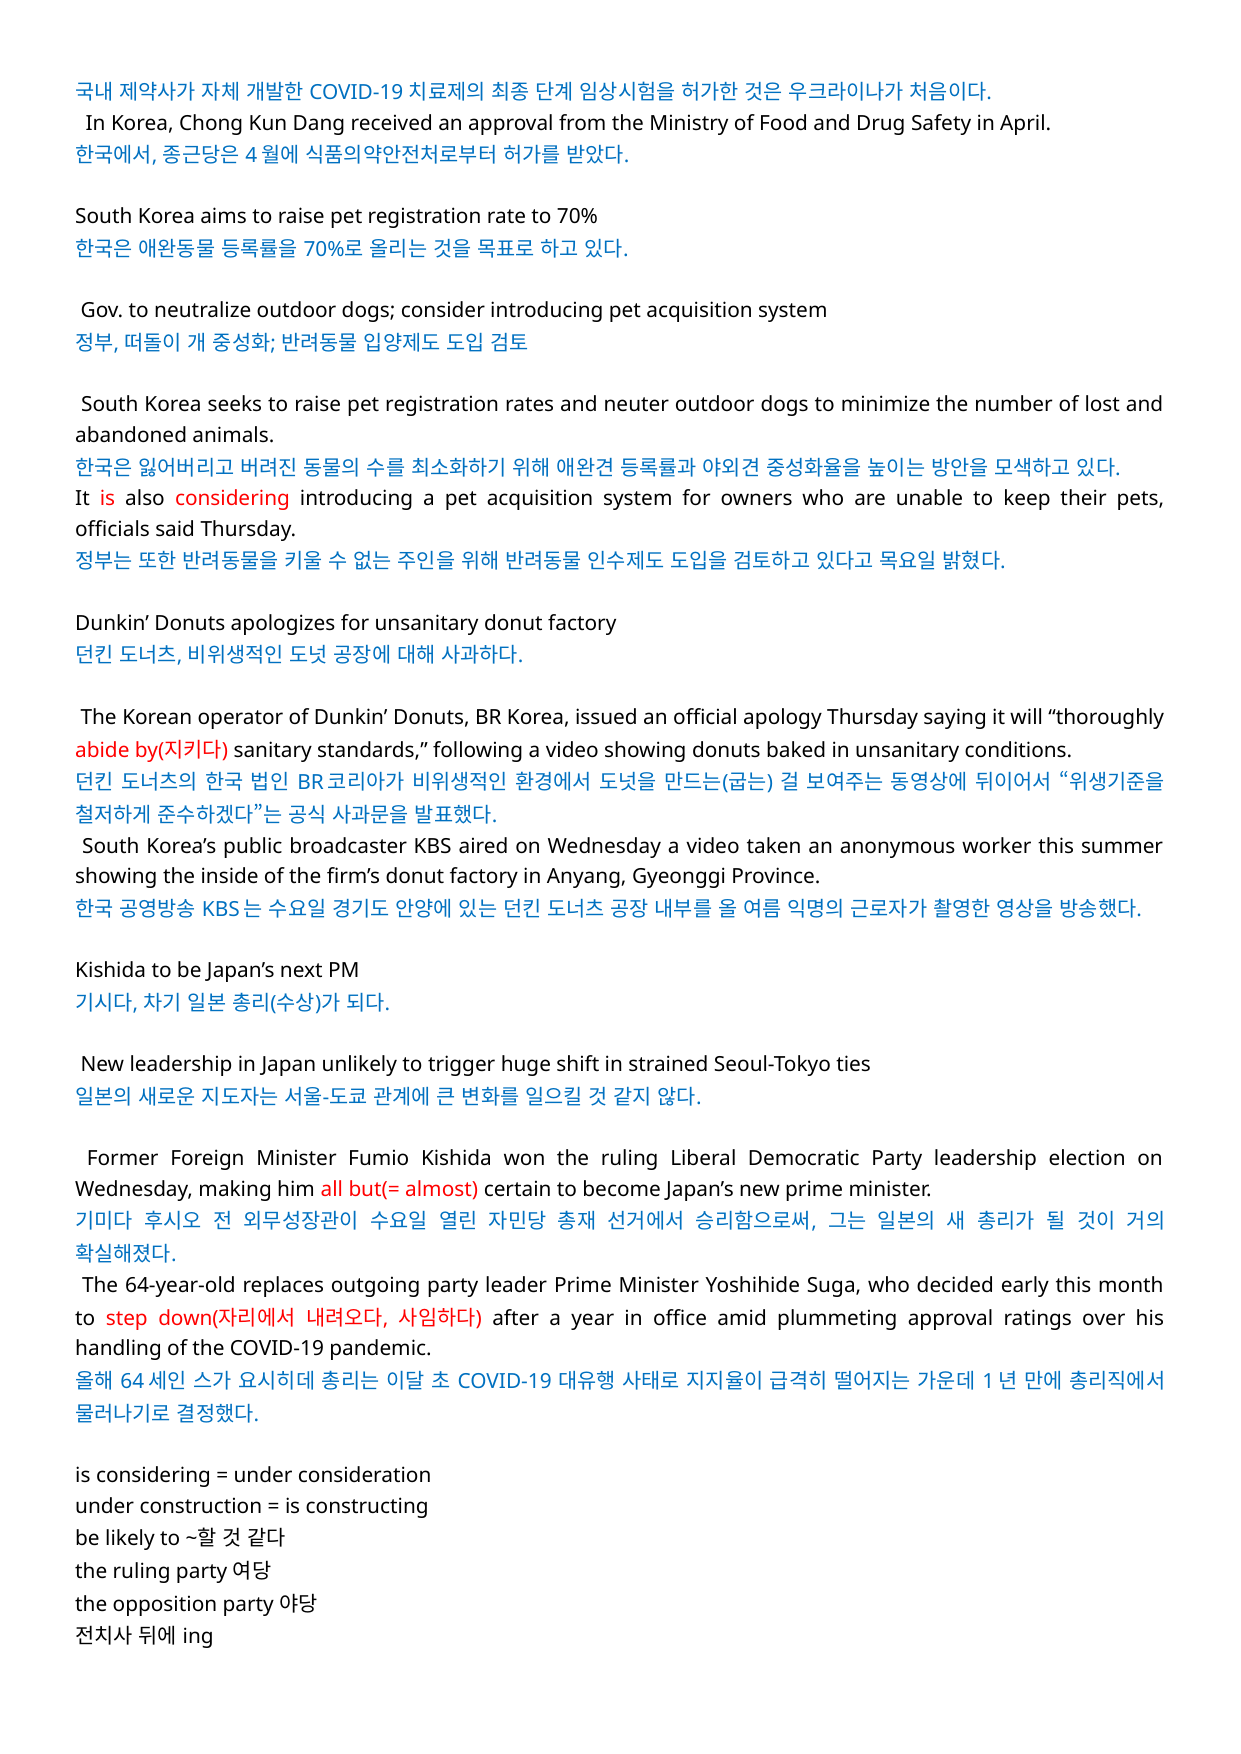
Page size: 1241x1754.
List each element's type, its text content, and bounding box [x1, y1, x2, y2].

text The 64-year-old replaces outgoing party leader Prime Minister Yoshihide Suga, who decided early this month to step down(자리에서 내려오다, 사임하다) after a year in office amid plummeting approval ratings over his handling of the COVID-19 pandemic. [75, 1270, 1165, 1362]
text 한국 공영방송 KBS는 수요일 경기도 안양에 있는 던킨 도너츠 공장 내부를 올 여름 익명의 근로자가 촬영한 영상을 방송했다. [75, 892, 1165, 923]
text 일본의 새로운 지도자는 서울-도쿄 관계에 큰 변화를 일으킬 것 같지 않다. [75, 1080, 1165, 1111]
text In Korea, Chong Kun Dang received an approval from the Ministry of Food and Drug Safety in April. [75, 108, 1165, 136]
text New leadership in Japan unlikely to trigger huge shift in strained Seoul-Tokyo ties [75, 1049, 1165, 1078]
text be likely to ~할 것 같다 [75, 1521, 1165, 1552]
text Dunkin’ Donuts apologizes for unsanitary donut factory [75, 608, 1165, 637]
text the opposition party 야당 [75, 1587, 1165, 1617]
text Former Foreign Minister Fumio Kishida won the ruling Liberal Democratic Party leadership election on Wednesday, making him all but(= almost) certain to become Japan’s new prime minister. [75, 1143, 1165, 1203]
text 정부, 떠돌이 개 중성화; 반려동물 입양제도 도입 검토 [75, 326, 1165, 357]
text is considering = under consideration [75, 1460, 1165, 1489]
text 국내 제약사가 자체 개발한 COVID-19 치료제의 최종 단계 임상시험을 허가한 것은 우크라이나가 처음이다. [75, 75, 1165, 105]
text 던킨 도너츠, 비위생적인 도넛 공장에 대해 사과하다. [75, 639, 1165, 669]
text Gov. to neutralize outdoor dogs; consider introducing pet acquisition system [75, 296, 1165, 324]
text South Korea aims to raise pet registration rate to 70% [75, 202, 1165, 230]
text 정부는 또한 반려동물을 키울 수 없는 주인을 위해 반려동물 인수제도 도입을 검토하고 있다고 목요일 밝혔다. [75, 545, 1165, 575]
text 기미다 후시오 전 외무성장관이 수요일 열린 자민당 총재 선거에서 승리함으로써, 그는 일본의 새 총리가 될 것이 거의 확실해졌다. [75, 1205, 1165, 1268]
text 한국은 애완동물 등록률을 70%로 올리는 것을 목표로 하고 있다. [75, 232, 1165, 263]
text the ruling party 여당 [75, 1554, 1165, 1584]
text The Korean operator of Dunkin’ Donuts, BR Korea, issued an official apology Thursday saying it will “thoroughly abide by(지키다) sanitary standards,” following a video showing donuts baked in unsanitary conditions. [75, 702, 1165, 763]
text 기시다, 차기 일본 총리(수상)가 되다. [75, 986, 1165, 1017]
text under construction = is constructing [75, 1491, 1165, 1519]
text 한국은 잃어버리고 버려진 동물의 수를 최소화하기 위해 애완견 등록률과 야외견 중성화율을 높이는 방안을 모색하고 있다. [75, 451, 1165, 481]
text 전치사 뒤에 ing [75, 1619, 1165, 1650]
text South Korea seeks to raise pet registration rates and neuter outdoor dogs to minimize the number of lost and abandoned animals. [75, 389, 1165, 449]
text It is also considering introducing a pet acquisition system for owners who are unable to keep their pets, officials said Thursday. [75, 483, 1165, 543]
text 올해 64세인 스가 요시히데 총리는 이달 초 COVID-19 대유행 사태로 지지율이 급격히 떨어지는 가운데 1년 만에 총리직에서 물러나기로 결정했다. [75, 1364, 1165, 1427]
text Kishida to be Japan’s next PM [75, 956, 1165, 984]
text South Korea’s public broadcaster KBS aired on Wednesday a video taken an anonymous worker this summer showing the inside of the firm’s donut factory in Anyang, Gyeonggi Province. [75, 831, 1165, 890]
text 던킨 도너츠의 한국 법인 BR코리아가 비위생적인 환경에서 도넛을 만드는(굽는) 걸 보여주는 동영상에 뒤이어서 “위생기준을 철저하게 준수하겠다”는 공식 사과문을 발표했다. [75, 766, 1165, 829]
text 한국에서, 종근당은 4월에 식품의약안전처로부터 허가를 받았다. [75, 138, 1165, 169]
